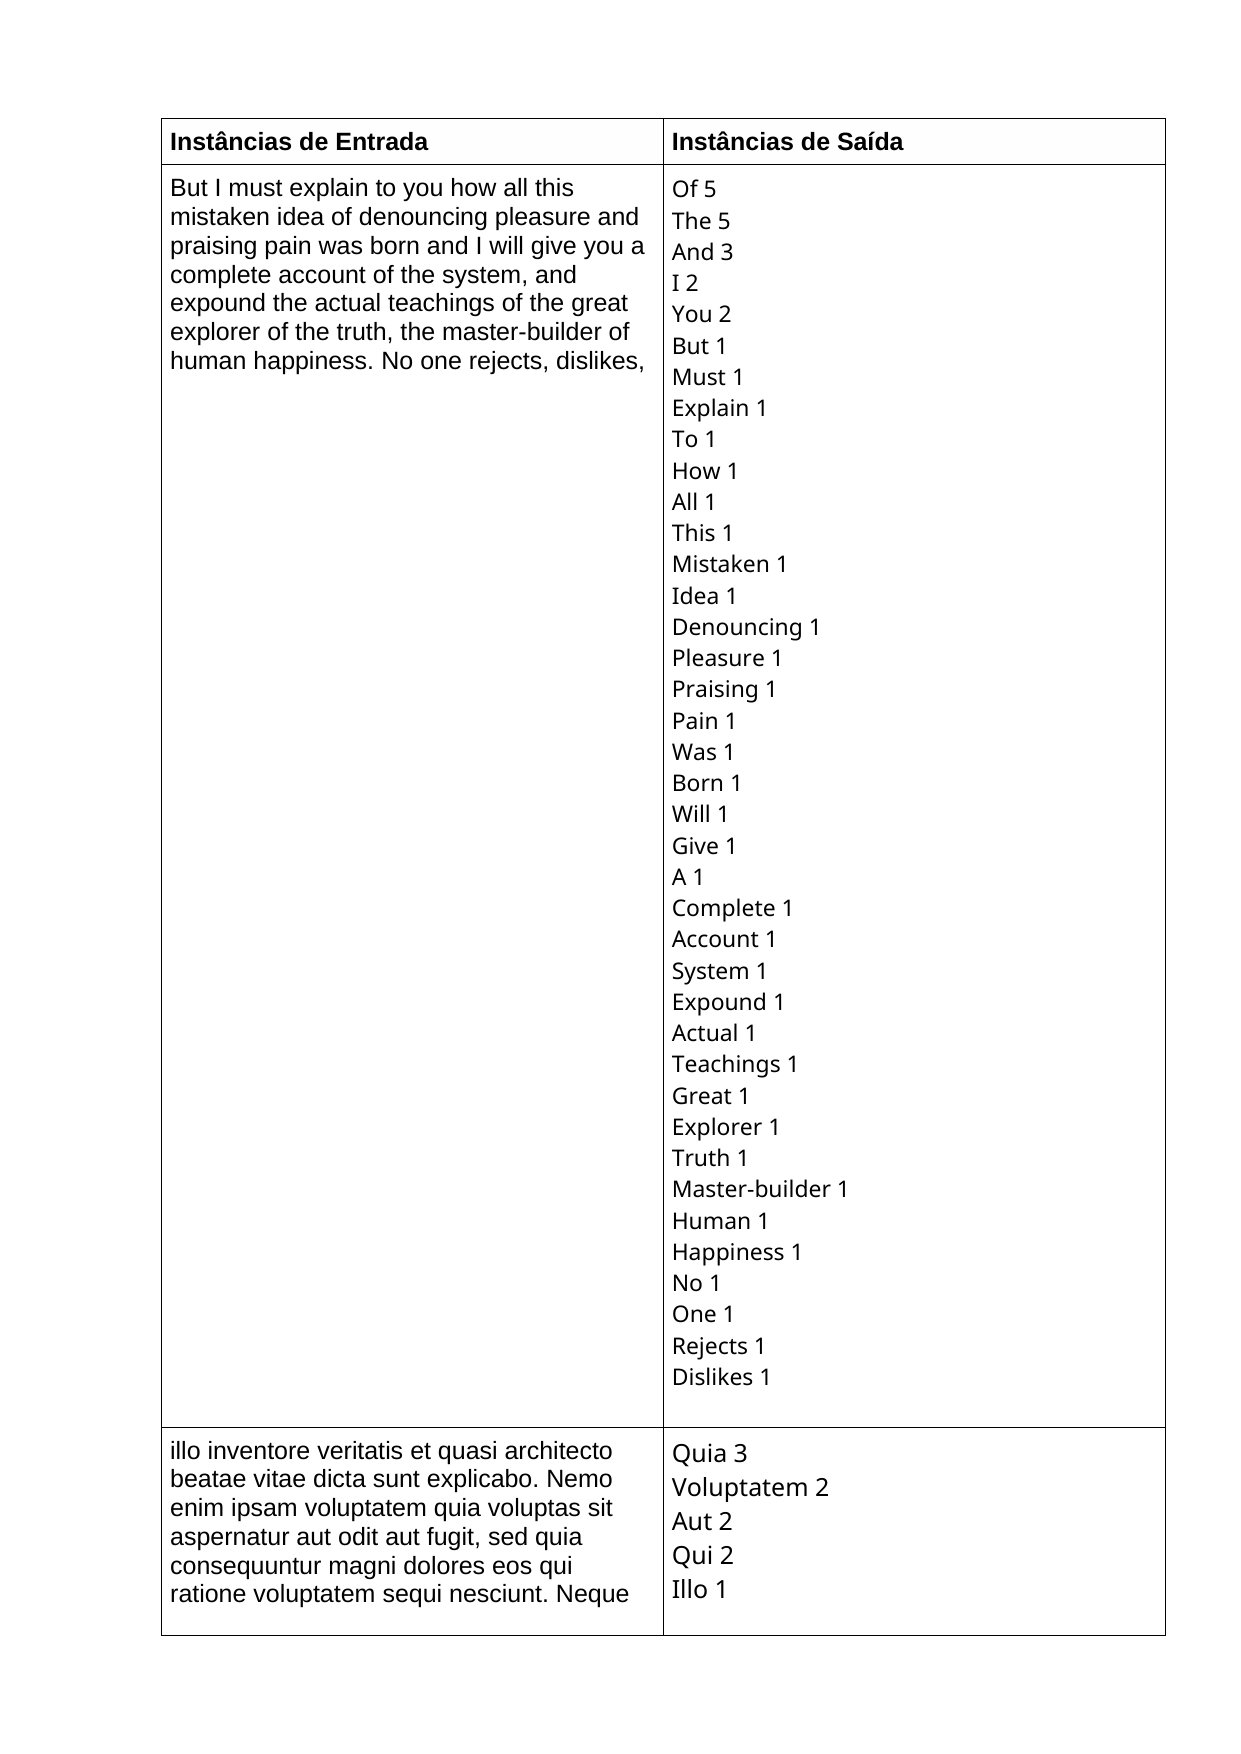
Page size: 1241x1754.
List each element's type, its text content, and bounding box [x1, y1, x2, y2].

table_header Instâncias de Entrada [162, 119, 663, 164]
table_header Instâncias de Saída [664, 119, 1165, 164]
table_cell But I must explain to you how all this mistaken idea of denouncing pleasure and praising pain was born and I will give you a complete account of the system, and expound the actual teachings of the great explorer of the truth, the master-builder of human happiness. No one rejects, dislikes, [162, 165, 663, 1427]
table_cell Of 5 The 5 And 3 I 2 You 2 But 1 Must 1 Explain 1 To 1 How 1 All 1 This 1 Mistaken 1 Idea 1 Denouncing 1 Pleasure 1 Praising 1 Pain 1 Was 1 Born 1 Will 1 Give 1 A 1 Complete 1 Account 1 System 1 Expound 1 Actual 1 Teachings 1 Great 1 Explorer 1 Truth 1 Master-builder 1 Human 1 Happiness 1 No 1 One 1 Rejects 1 Dislikes 1 [664, 165, 1165, 1427]
